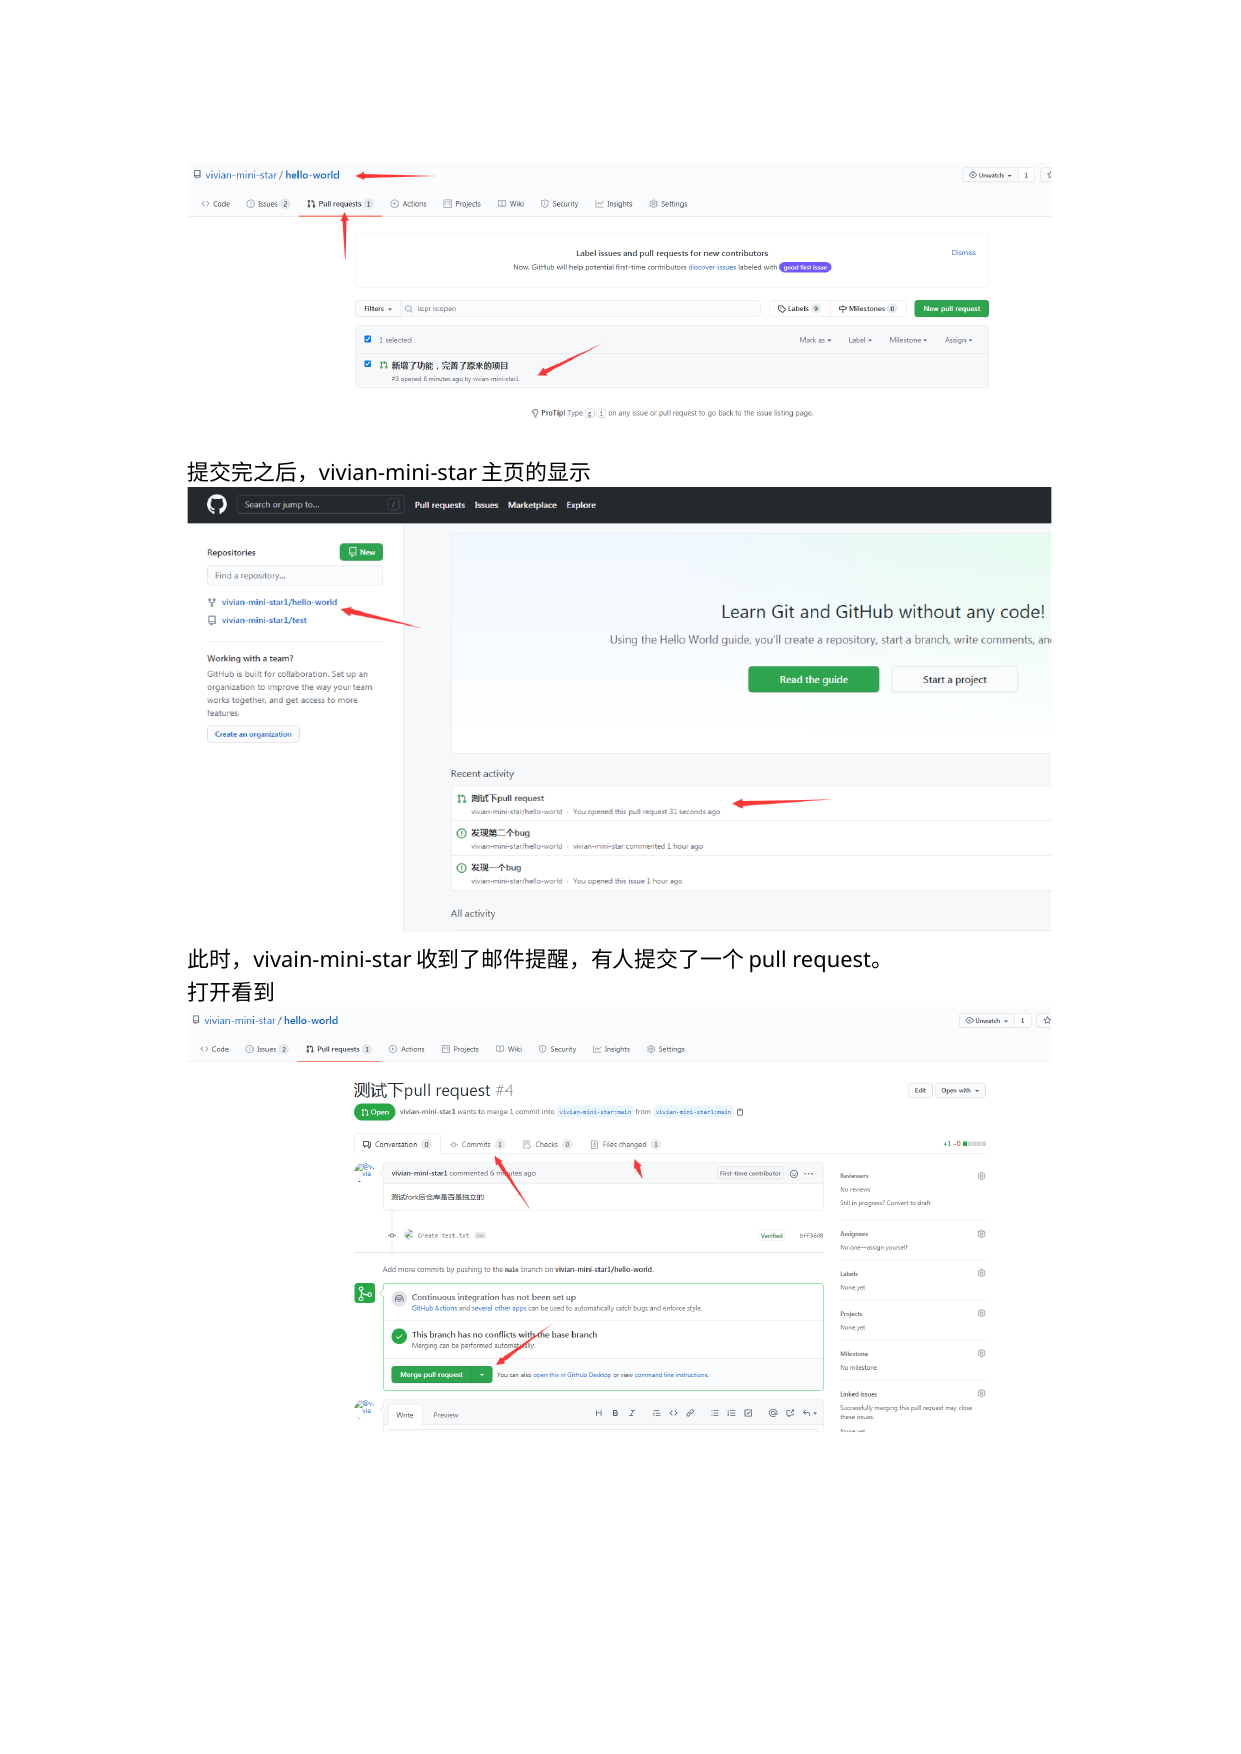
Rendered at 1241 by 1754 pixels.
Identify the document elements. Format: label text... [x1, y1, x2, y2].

text 此时，vivain-mini-star收到了邮件提醒，有人提交了一个pull request。 [187, 942, 1053, 974]
picture [187, 487, 1052, 932]
text 打开看到 [187, 974, 1053, 1007]
text 提交完之后，vivian-mini-star主页的显示 [187, 454, 1053, 487]
picture [187, 1007, 1052, 1432]
picture [187, 162, 1052, 436]
